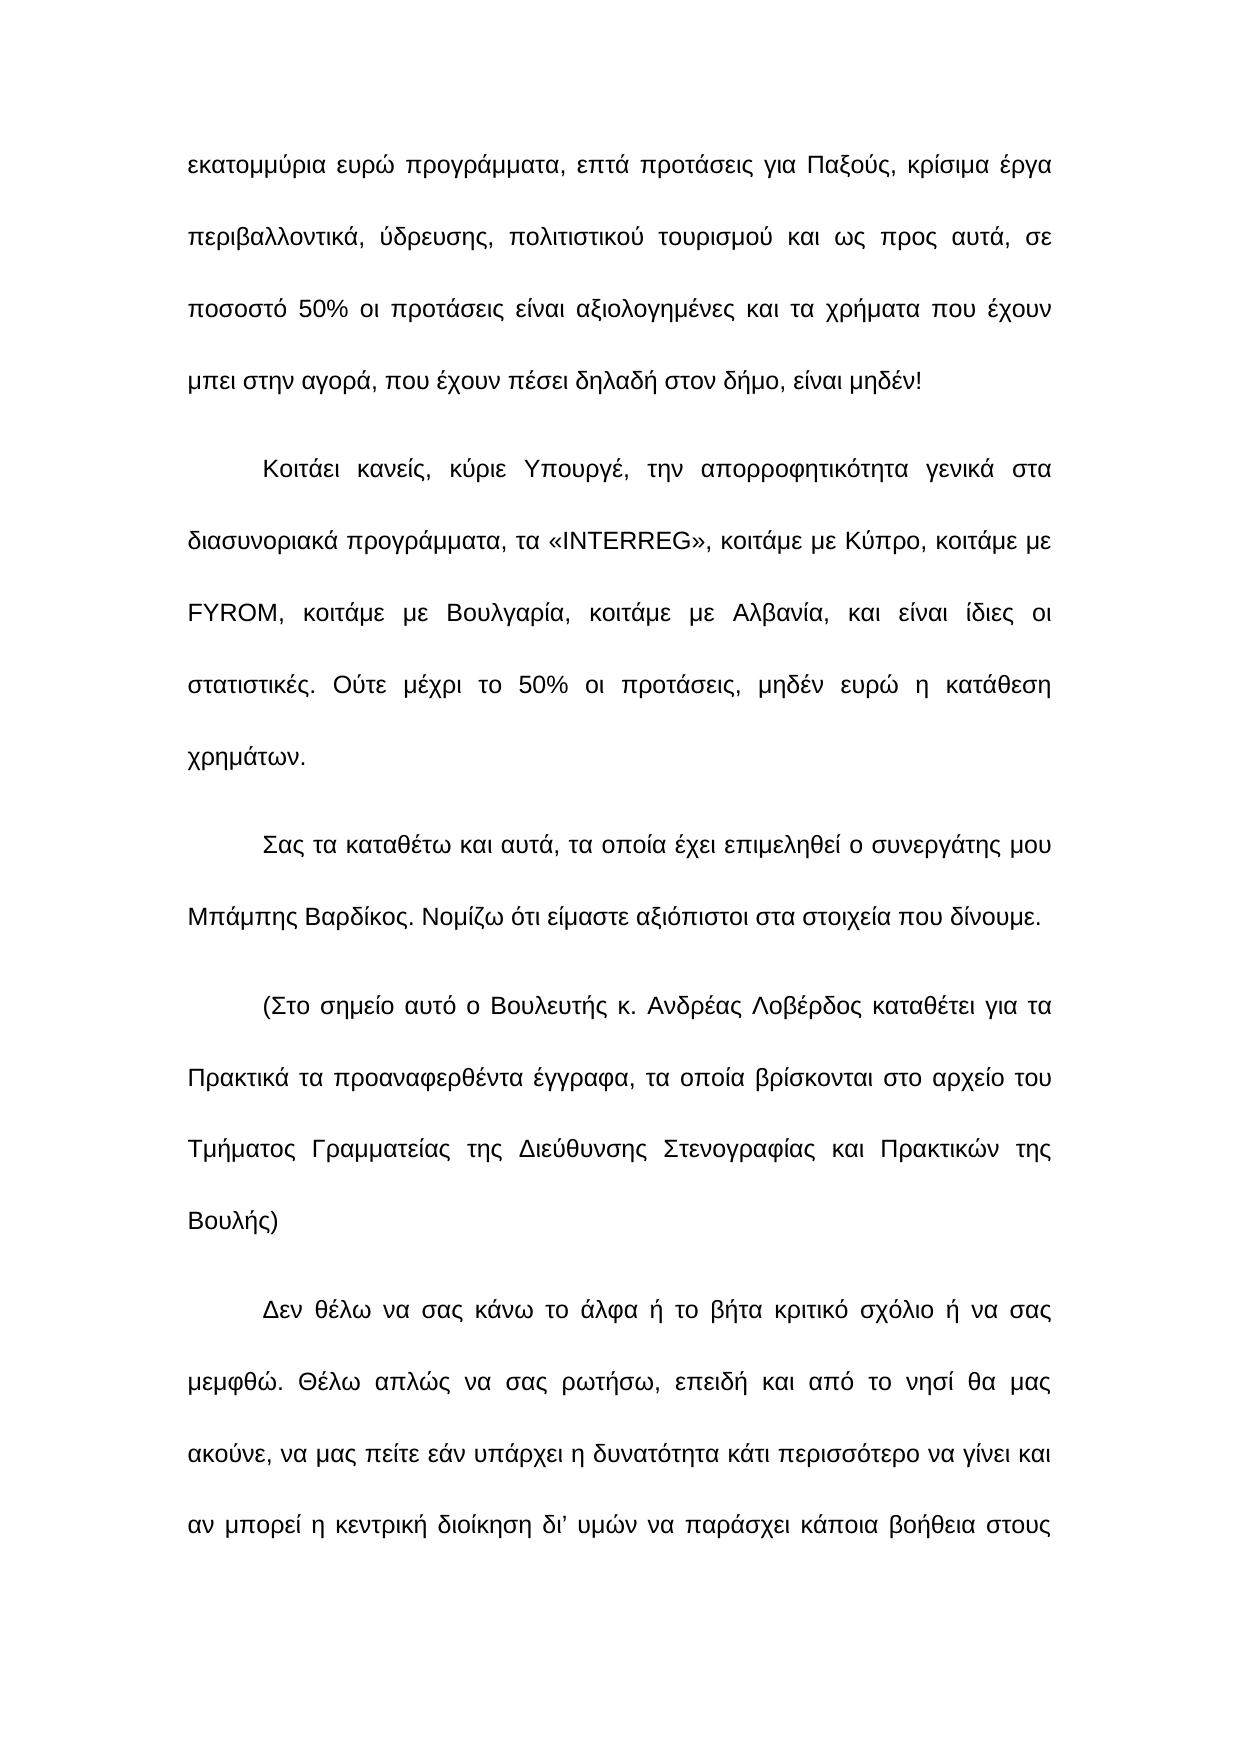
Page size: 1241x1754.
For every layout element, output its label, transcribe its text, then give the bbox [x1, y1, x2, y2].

text Κοιτάει κανείς, κύριε Υπουργέ, την απορροφητικότητα γενικά στα διασυνοριακά προγράμματα, τα «INTERREG», κοιτάμε με Κύπρο, κοιτάμε με FYROM, κοιτάμε με Βουλγαρία, κοιτάμε με Αλβανία, και είναι ίδιες οι στατιστικές. Ούτε μέχρι το 50% οι προτάσεις, μηδέν ευρώ η κατάθεση χρημάτων. [187, 454, 1053, 770]
text (Στο σημείο αυτό ο Βουλευτής κ. Ανδρέας Λοβέρδος καταθέτει για τα Πρακτικά τα προαναφερθέντα έγγραφα, τα οποία βρίσκονται στο αρχείο του Τμήματος Γραμματείας της Διεύθυνσης Στενογραφίας και Πρακτικών της Βουλής) [187, 991, 1053, 1235]
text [187, 150, 1053, 394]
text Σας τα καταθέτω και αυτά, τα οποία έχει επιμεληθεί ο συνεργάτης μου Μπάμπης Βαρδίκος. Νομίζω ότι είμαστε αξιόπιστοι στα στοιχεία που δίνουμε. [187, 830, 1053, 931]
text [187, 1295, 1053, 1539]
